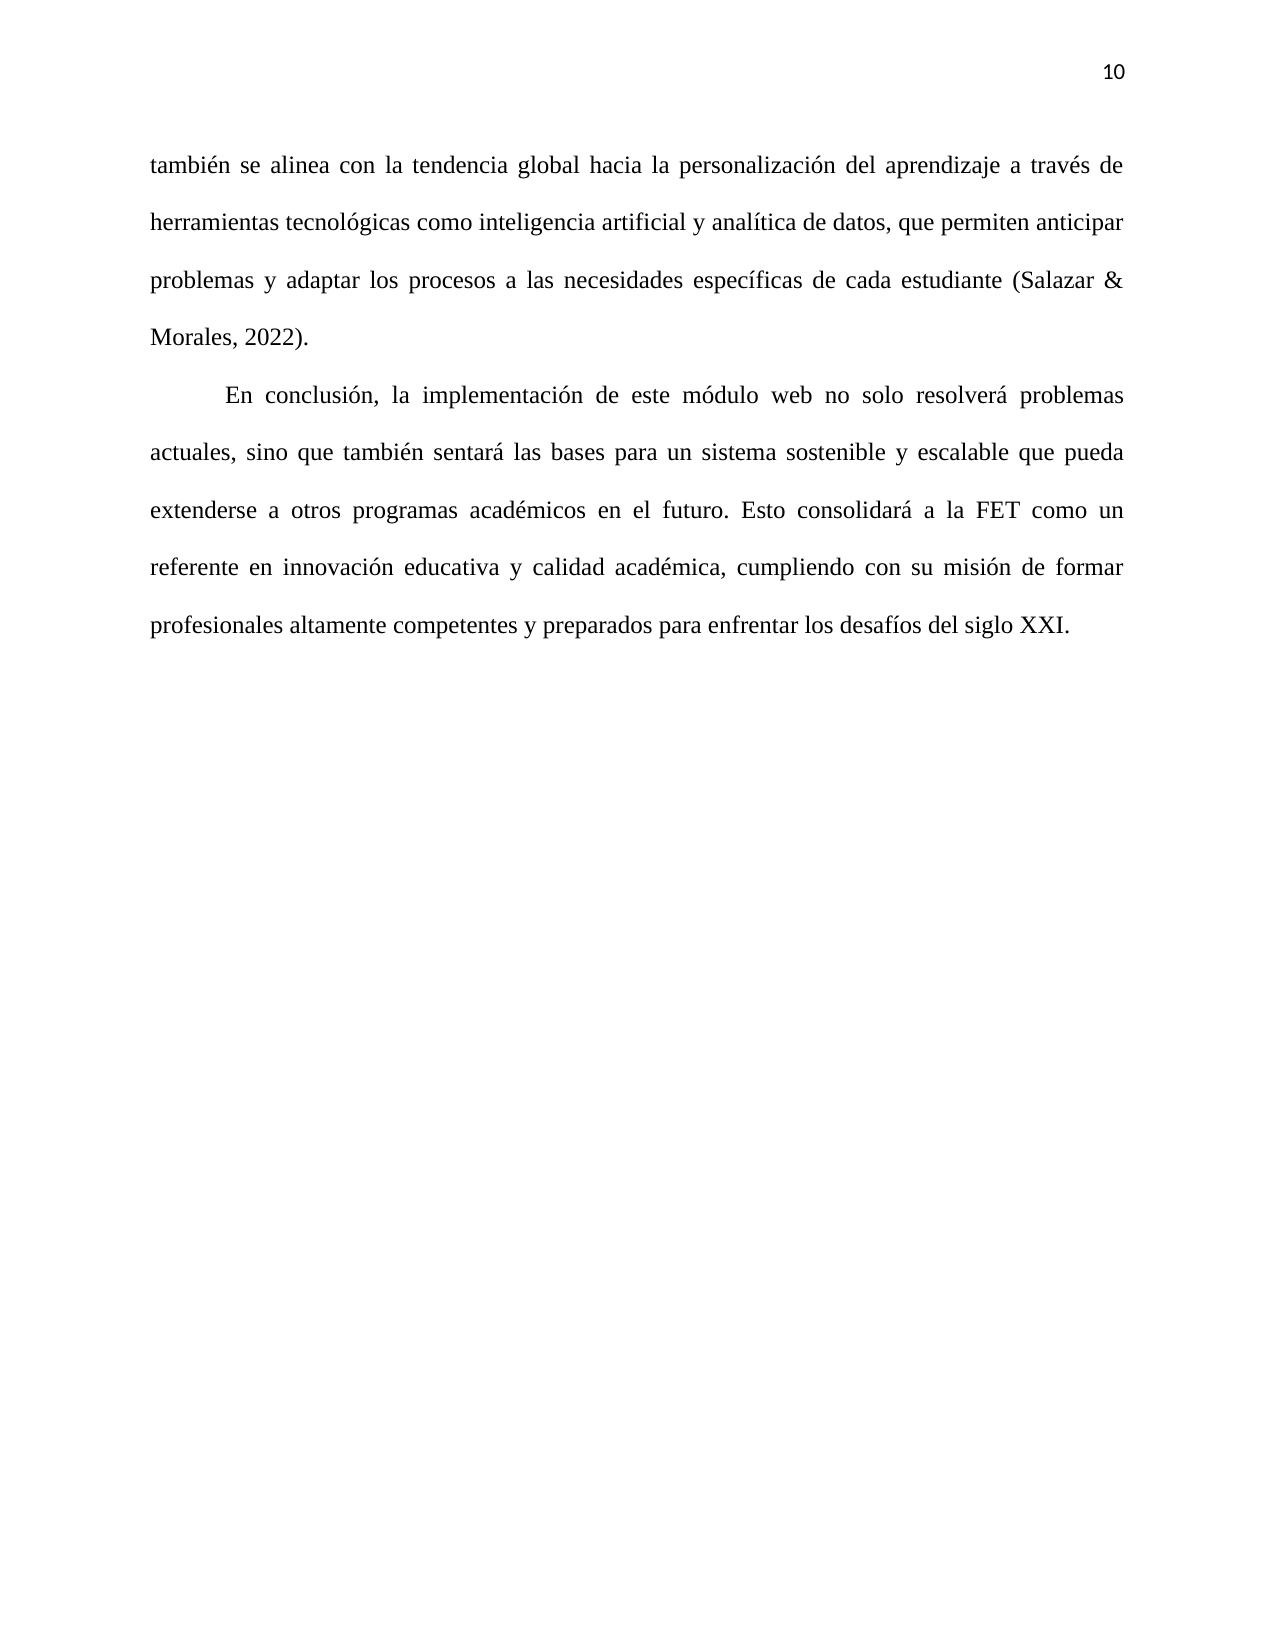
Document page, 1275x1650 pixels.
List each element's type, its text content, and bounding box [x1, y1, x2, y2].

text En conclusión, la implementación de este módulo web no solo resolverá problemas actuales, sino que también sentará las bases para un sistema sostenible y escalable que pueda extenderse a otros programas académicos en el futuro. Esto consolidará a la FET como un referente en innovación educativa y calidad académica, cumpliendo con su misión de formar profesionales altamente competentes y preparados para enfrentar los desafíos del siglo XXI. [150, 380, 1125, 639]
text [150, 150, 1125, 351]
